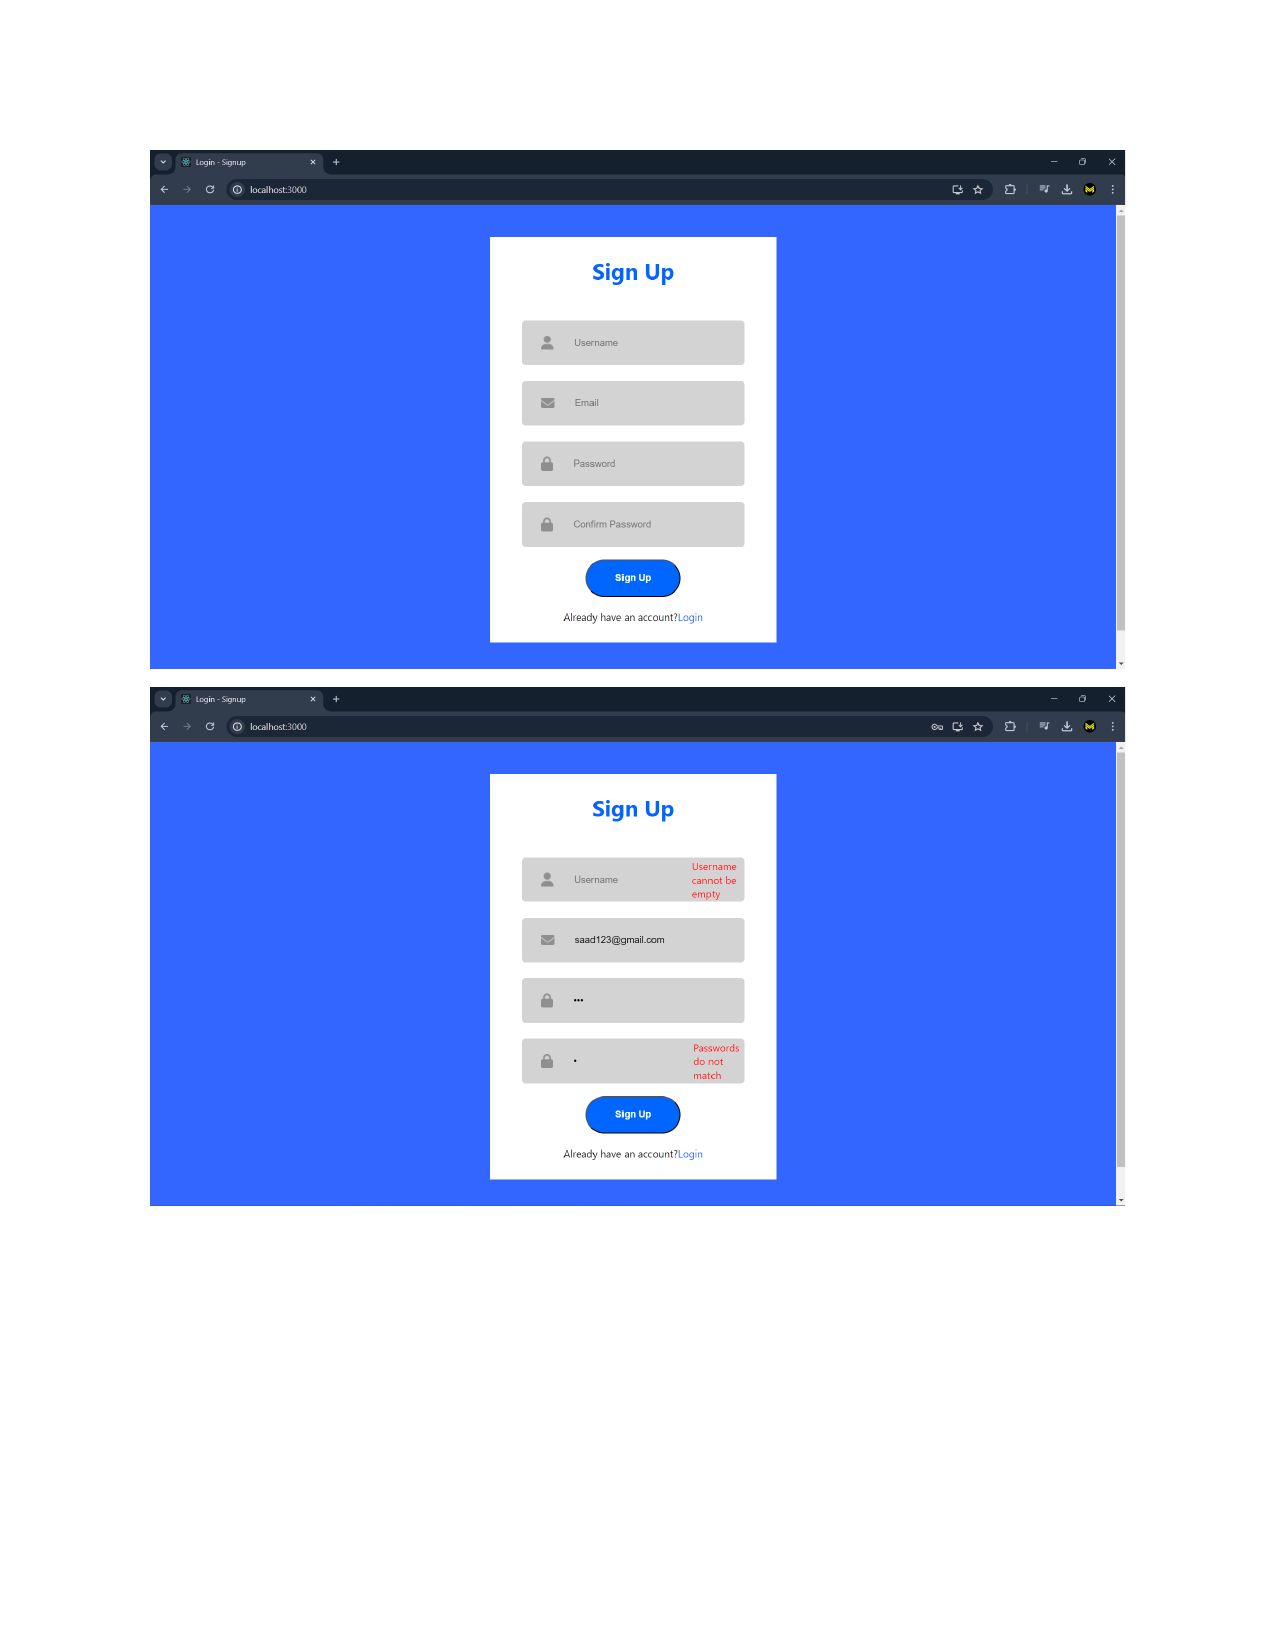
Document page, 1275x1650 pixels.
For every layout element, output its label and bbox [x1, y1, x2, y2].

picture [150, 150, 1125, 669]
picture [150, 687, 1125, 1206]
